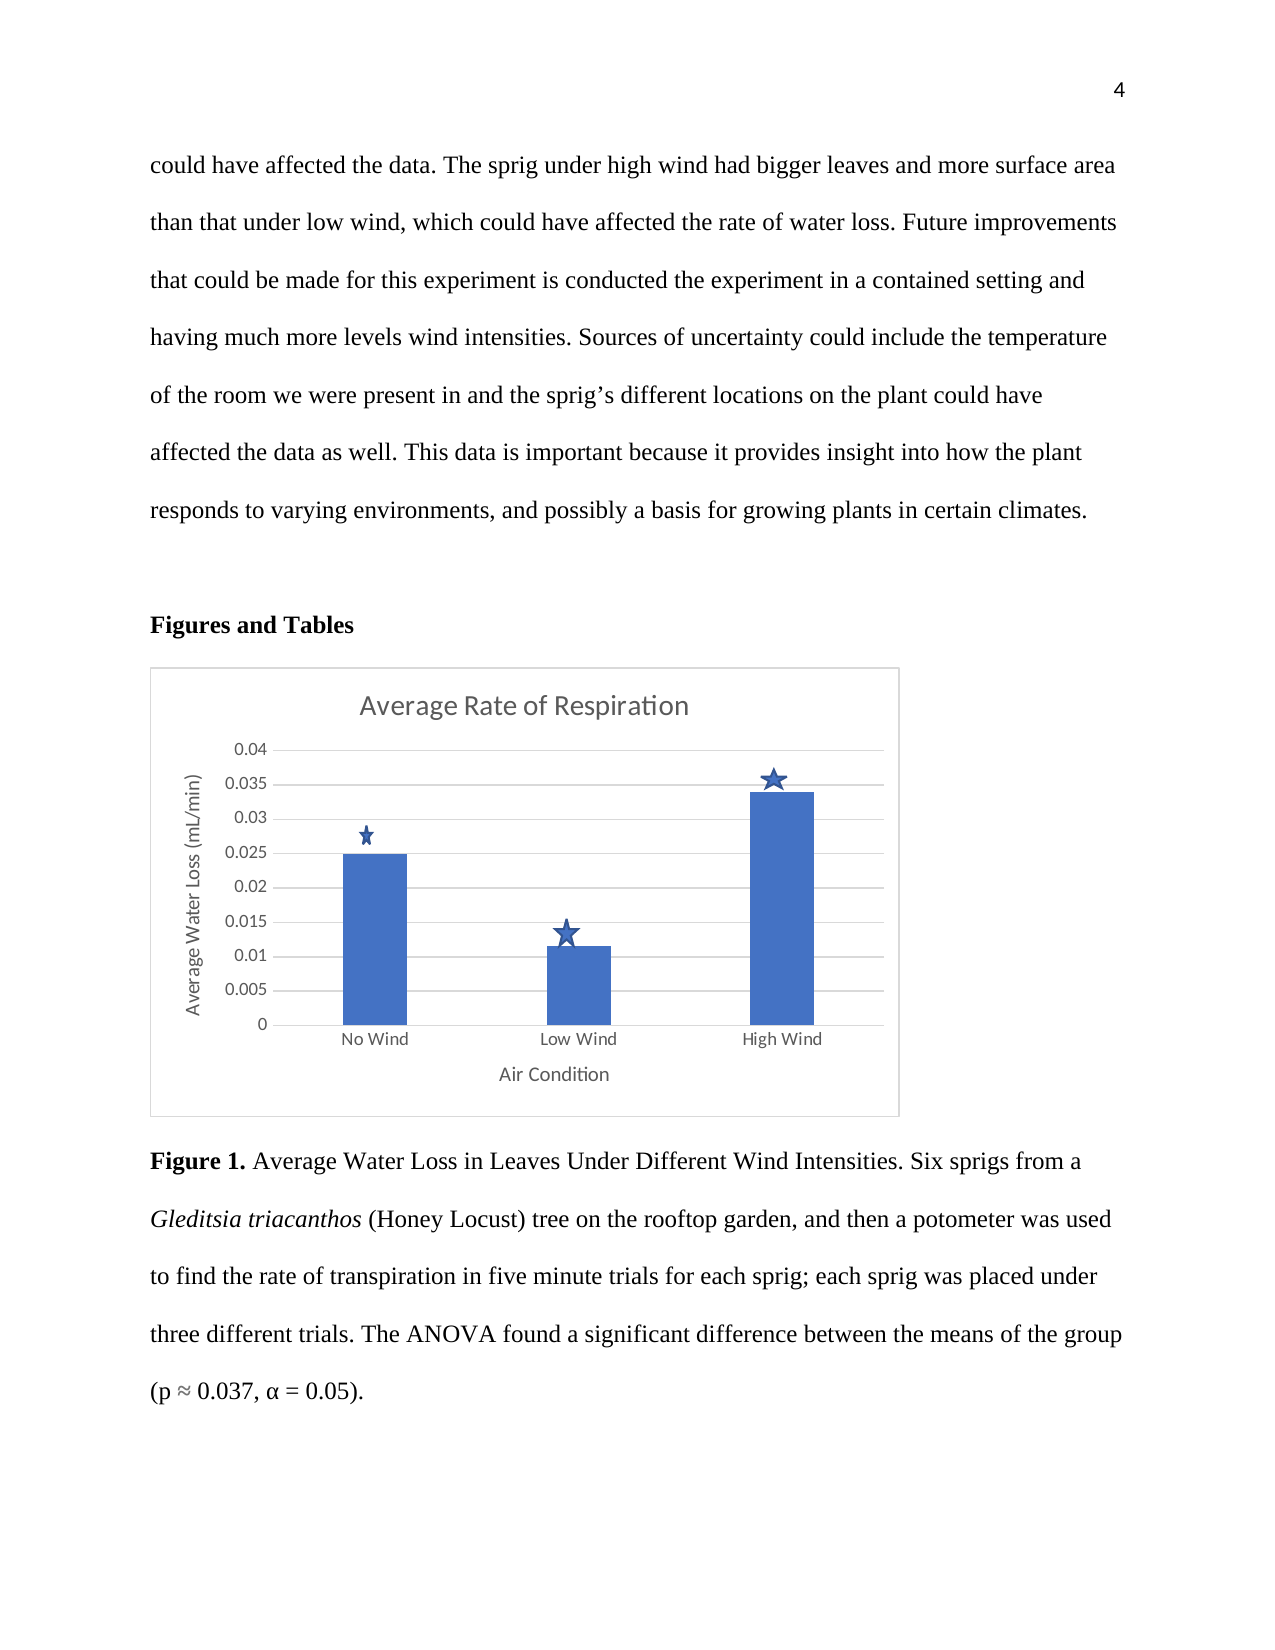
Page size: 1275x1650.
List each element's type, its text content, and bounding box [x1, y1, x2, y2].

text Figure 1. Average Water Loss in Leaves Under Different Wind Intensities. Six sprigs from a Gleditsia triacanthos (Honey Locust) tree on the rooftop garden, and then a potometer was used to find the rate of transpiration in five minute trials for each sprig; each sprig was placed under three different trials. The ANOVA found a significant difference between the means of the group (p ≈ 0.037, α = 0.05). [150, 1146, 1125, 1405]
text Figures and Tables [150, 610, 1125, 639]
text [150, 150, 1125, 524]
